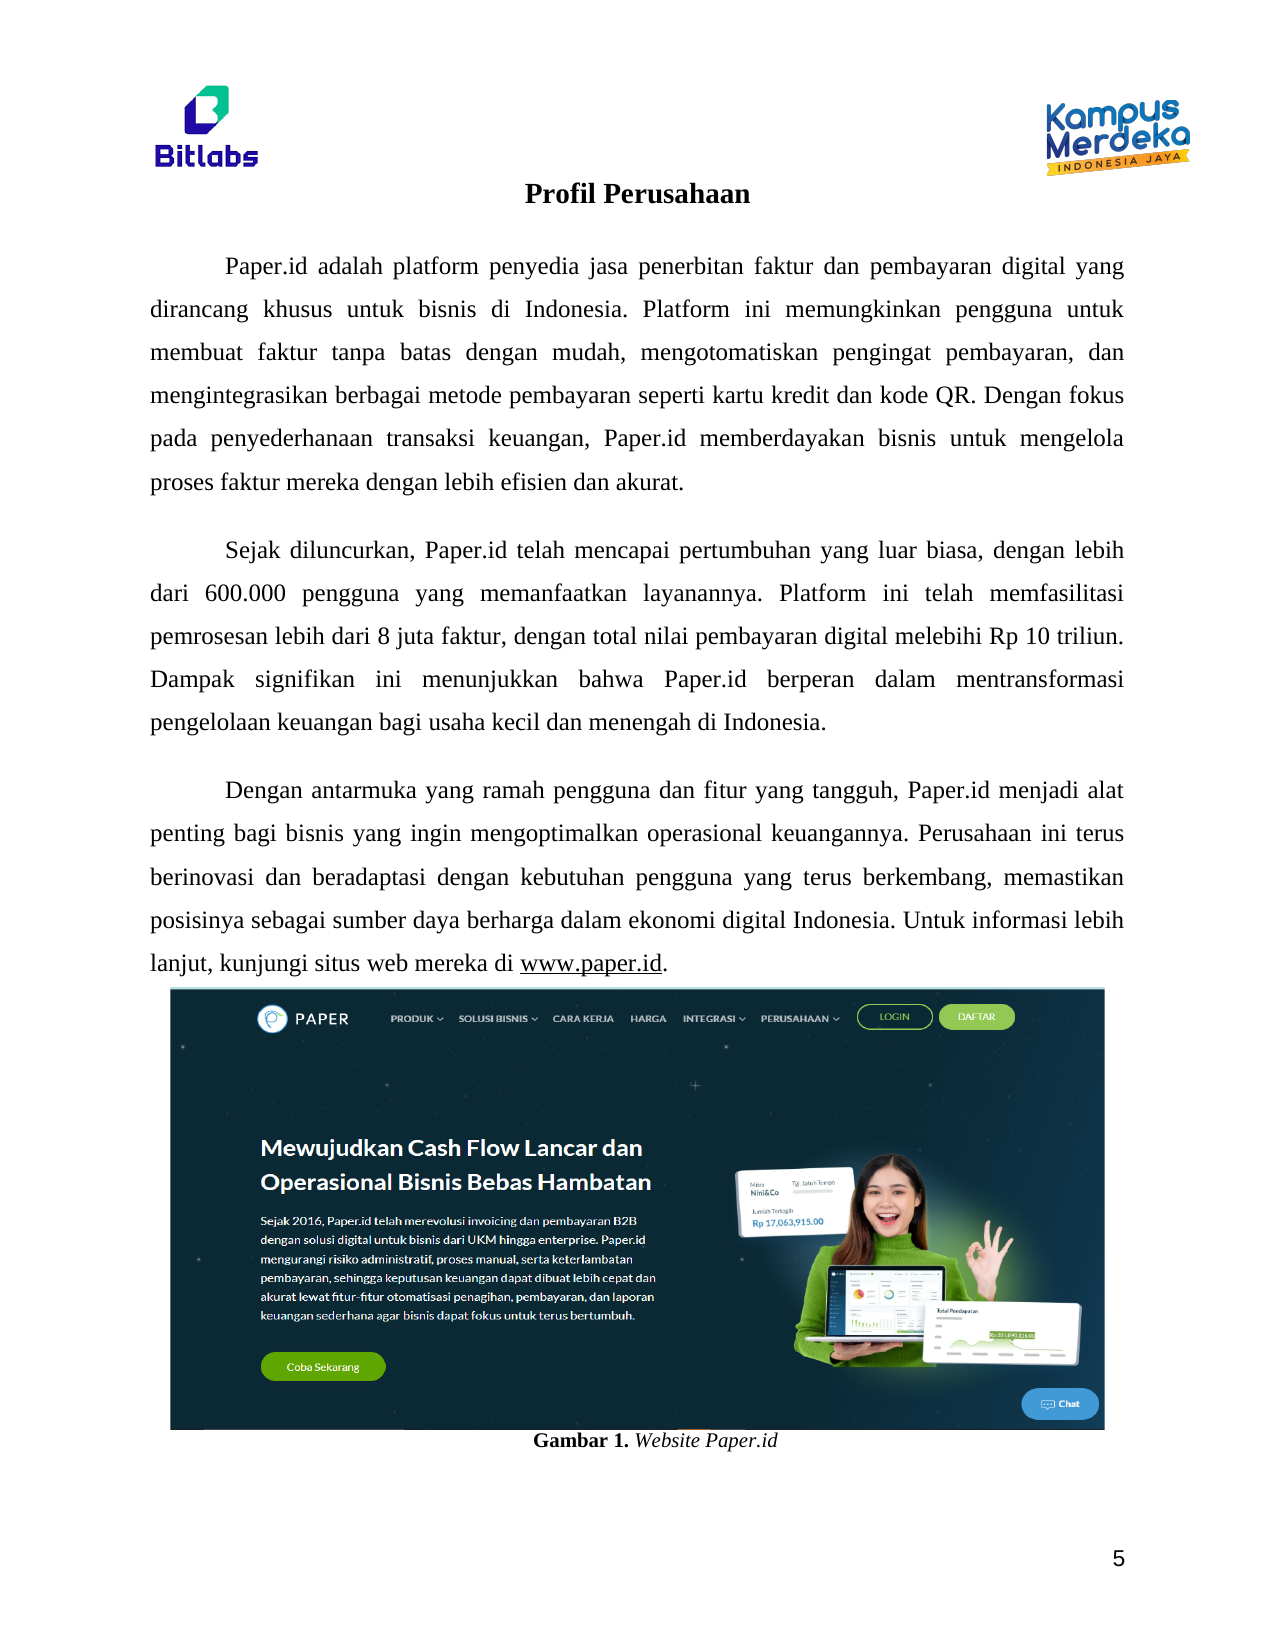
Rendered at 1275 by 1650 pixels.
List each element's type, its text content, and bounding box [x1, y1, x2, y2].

text Gambar 1. Website Paper.id [187, 1428, 1125, 1452]
text Sejak diluncurkan, Paper.id telah mencapai pertumbuhan yang luar biasa, dengan lebih dari 600.000 pengguna yang memanfaatkan layanannya. Platform ini telah memfasilitasi pemrosesan lebih dari 8 juta faktur, dengan total nilai pembayaran digital melebihi Rp 10 triliun. Dampak signifikan ini menunjukkan bahwa Paper.id berperan dalam mentransformasi pengelolaan keuangan bagi usaha kecil dan menengah di Indonesia. [150, 535, 1125, 736]
subtitle Profil Perusahaan [150, 176, 1125, 209]
text Paper.id adalah platform penyedia jasa penerbitan faktur dan pembayaran digital yang dirancang khusus untuk bisnis di Indonesia. Platform ini memungkinkan pengguna untuk membuat faktur tanpa batas dengan mudah, mengotomatiskan pengingat pembayaran, dan mengintegrasikan berbagai metode pembayaran seperti kartu kredit dan kode QR. Dengan fokus pada penyederhanaan transaksi keuangan, Paper.id memberdayakan bisnis untuk mengelola proses faktur mereka dengan lebih efisien dan akurat. [150, 251, 1125, 495]
text Dengan antarmuka yang ramah pengguna dan fitur yang tangguh, Paper.id menjadi alat penting bagi bisnis yang ingin mengoptimalkan operasional keuangannya. Perusahaan ini terus berinovasi dan beradaptasi dengan kebutuhan pengguna yang terus berkembang, memastikan posisinya sebagai sumber daya berharga dalam ekonomi digital Indonesia. Untuk informasi lebih lanjut, kunjungi situs web mereka di www.paper.id. [150, 775, 1125, 977]
picture [150, 75, 262, 172]
picture [170, 987, 1105, 1430]
picture [1046, 100, 1190, 176]
